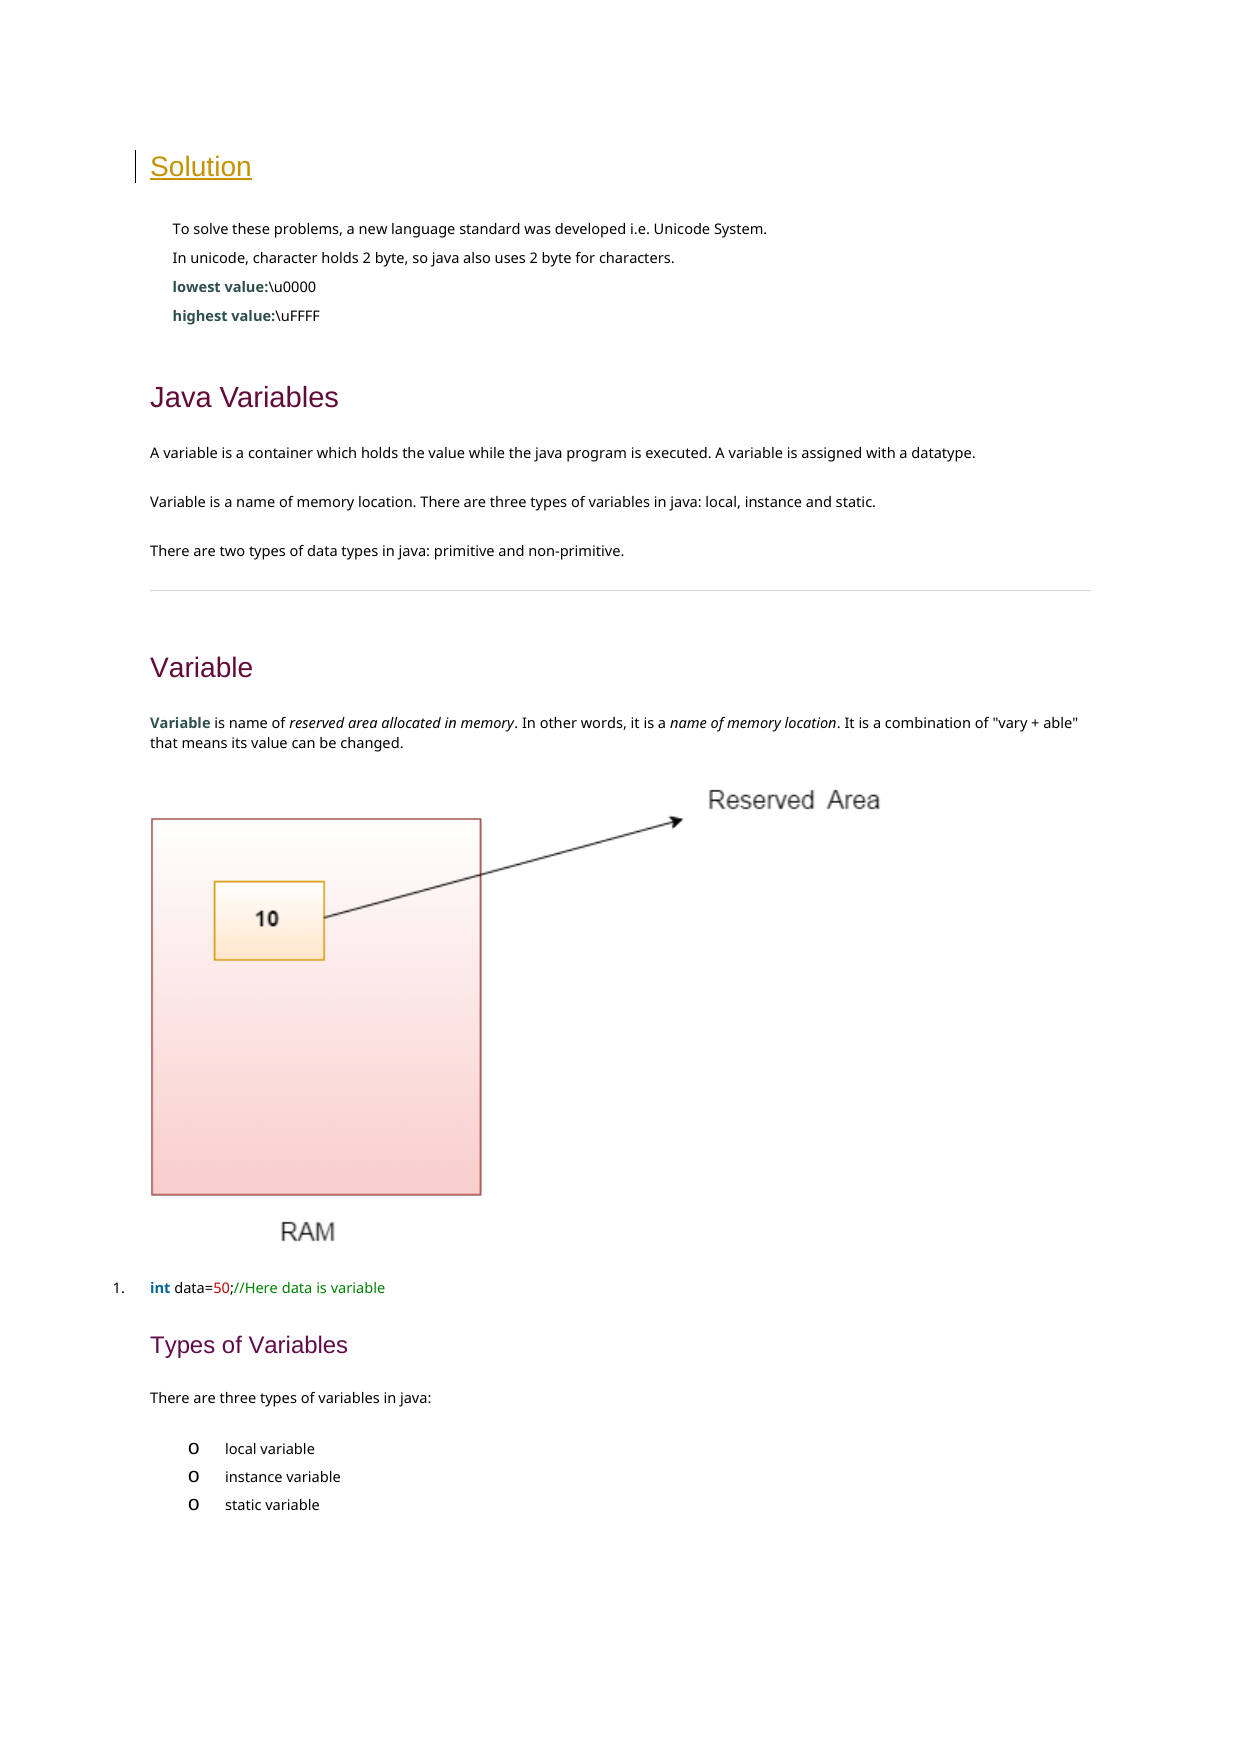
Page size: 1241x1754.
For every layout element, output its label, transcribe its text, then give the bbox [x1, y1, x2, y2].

text A variable is a container which holds the value while the java program is executed. A variable is assigned with a datatype. [150, 443, 1090, 463]
text There are two types of data types in java: primitive and non-primitive. [150, 541, 1090, 561]
picture [150, 782, 921, 1249]
subtitle Java Variables [150, 380, 1090, 414]
subtitle Variable [150, 651, 1090, 684]
text There are three types of variables in java: [150, 1388, 1090, 1408]
table_cell highest value:\uFFFF [149, 298, 1233, 327]
subtitle Types of Variables [150, 1326, 1090, 1359]
table_cell lowest value:\u0000 [149, 269, 1233, 298]
table_cell In unicode, character holds 2 byte, so java also uses 2 byte for characters. [149, 241, 1233, 269]
table_header To solve these problems, a new language standard was developed i.e. Unicode System. [149, 212, 1233, 241]
list int data=50;//Here data is variable [112, 1274, 1090, 1297]
text Variable is name of reserved area allocated in memory. In other words, it is a name of memory location. It is a combination of "vary + able" that means its value can be changed. [150, 713, 1090, 753]
list static variable [187, 1493, 1090, 1517]
list local variable [187, 1437, 1090, 1461]
text Variable is a name of memory location. There are three types of variables in java: local, instance and static. [150, 492, 1090, 512]
list instance variable [187, 1465, 1090, 1489]
